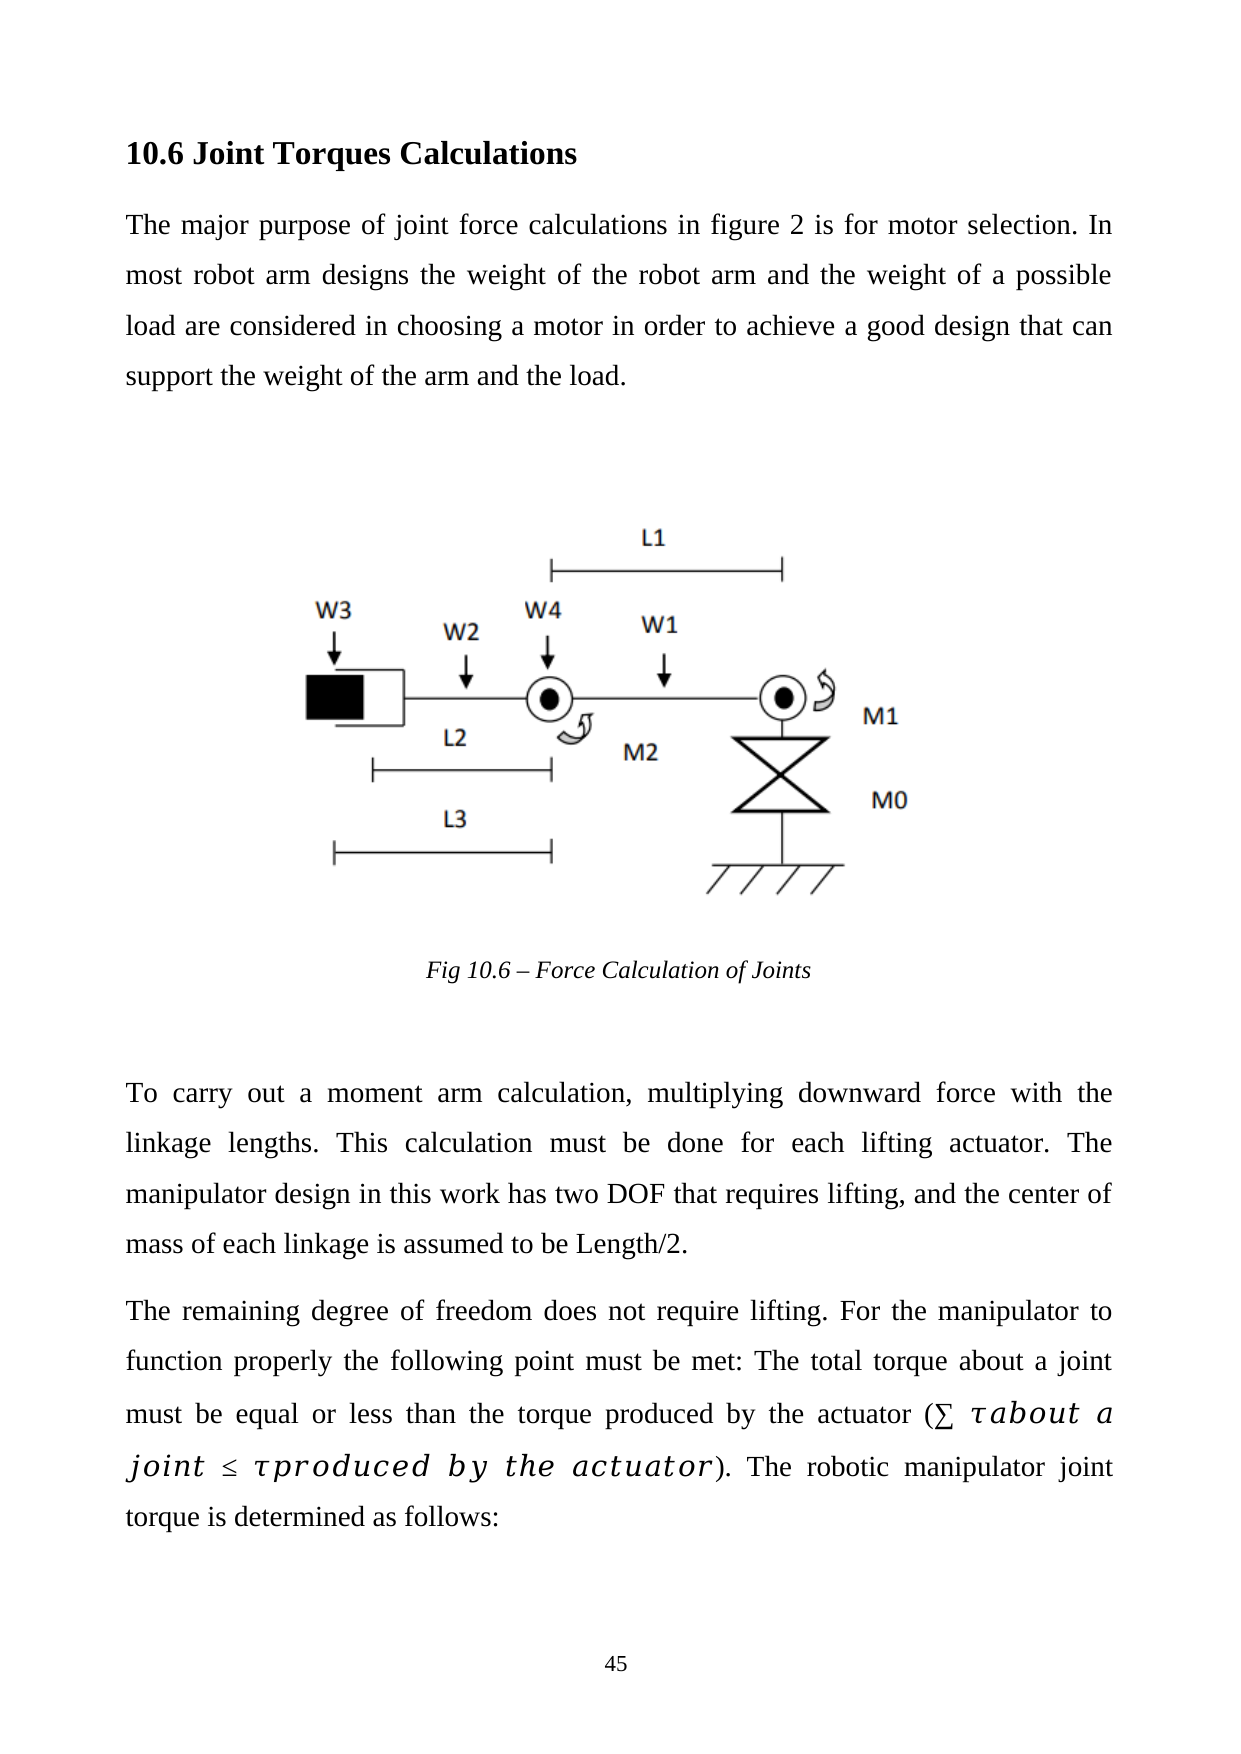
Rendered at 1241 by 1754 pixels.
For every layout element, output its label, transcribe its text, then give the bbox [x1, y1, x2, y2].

picture [242, 492, 997, 926]
text Fig 10.6 – Force Calculation of Joints [125, 956, 1114, 984]
text To carry out a moment arm calculation, multiplying downward force with the linkage lengths. This calculation must be done for each lifting actuator. The manipulator design in this work has two DOF that requires lifting, and the center of mass of each linkage is assumed to be Length/2. [125, 1075, 1114, 1259]
text The major purpose of joint force calculations in figure 2 is for motor selection. In most robot arm designs the weight of the robot arm and the weight of a possible load are considered in choosing a motor in order to achieve a good design that can support the weight of the arm and the load. [125, 207, 1114, 392]
text The remaining degree of freedom does not require lifting. For the manipulator to function properly the following point must be met: The total torque about a joint must be equal or less than the torque produced by the actuator (∑ 𝜏𝑎𝑏𝑜𝑢𝑡 𝑎 𝑗𝑜𝑖𝑛𝑡 ≤ 𝜏𝑝𝑟𝑜𝑑𝑢𝑐𝑒𝑑 𝑏𝑦 𝑡ℎ𝑒 𝑎𝑐𝑡𝑢𝑎𝑡𝑜𝑟). The robotic manipulator joint torque is determined as follows: [125, 1293, 1114, 1533]
text 10.6 Joint Torques Calculations [125, 133, 1114, 171]
